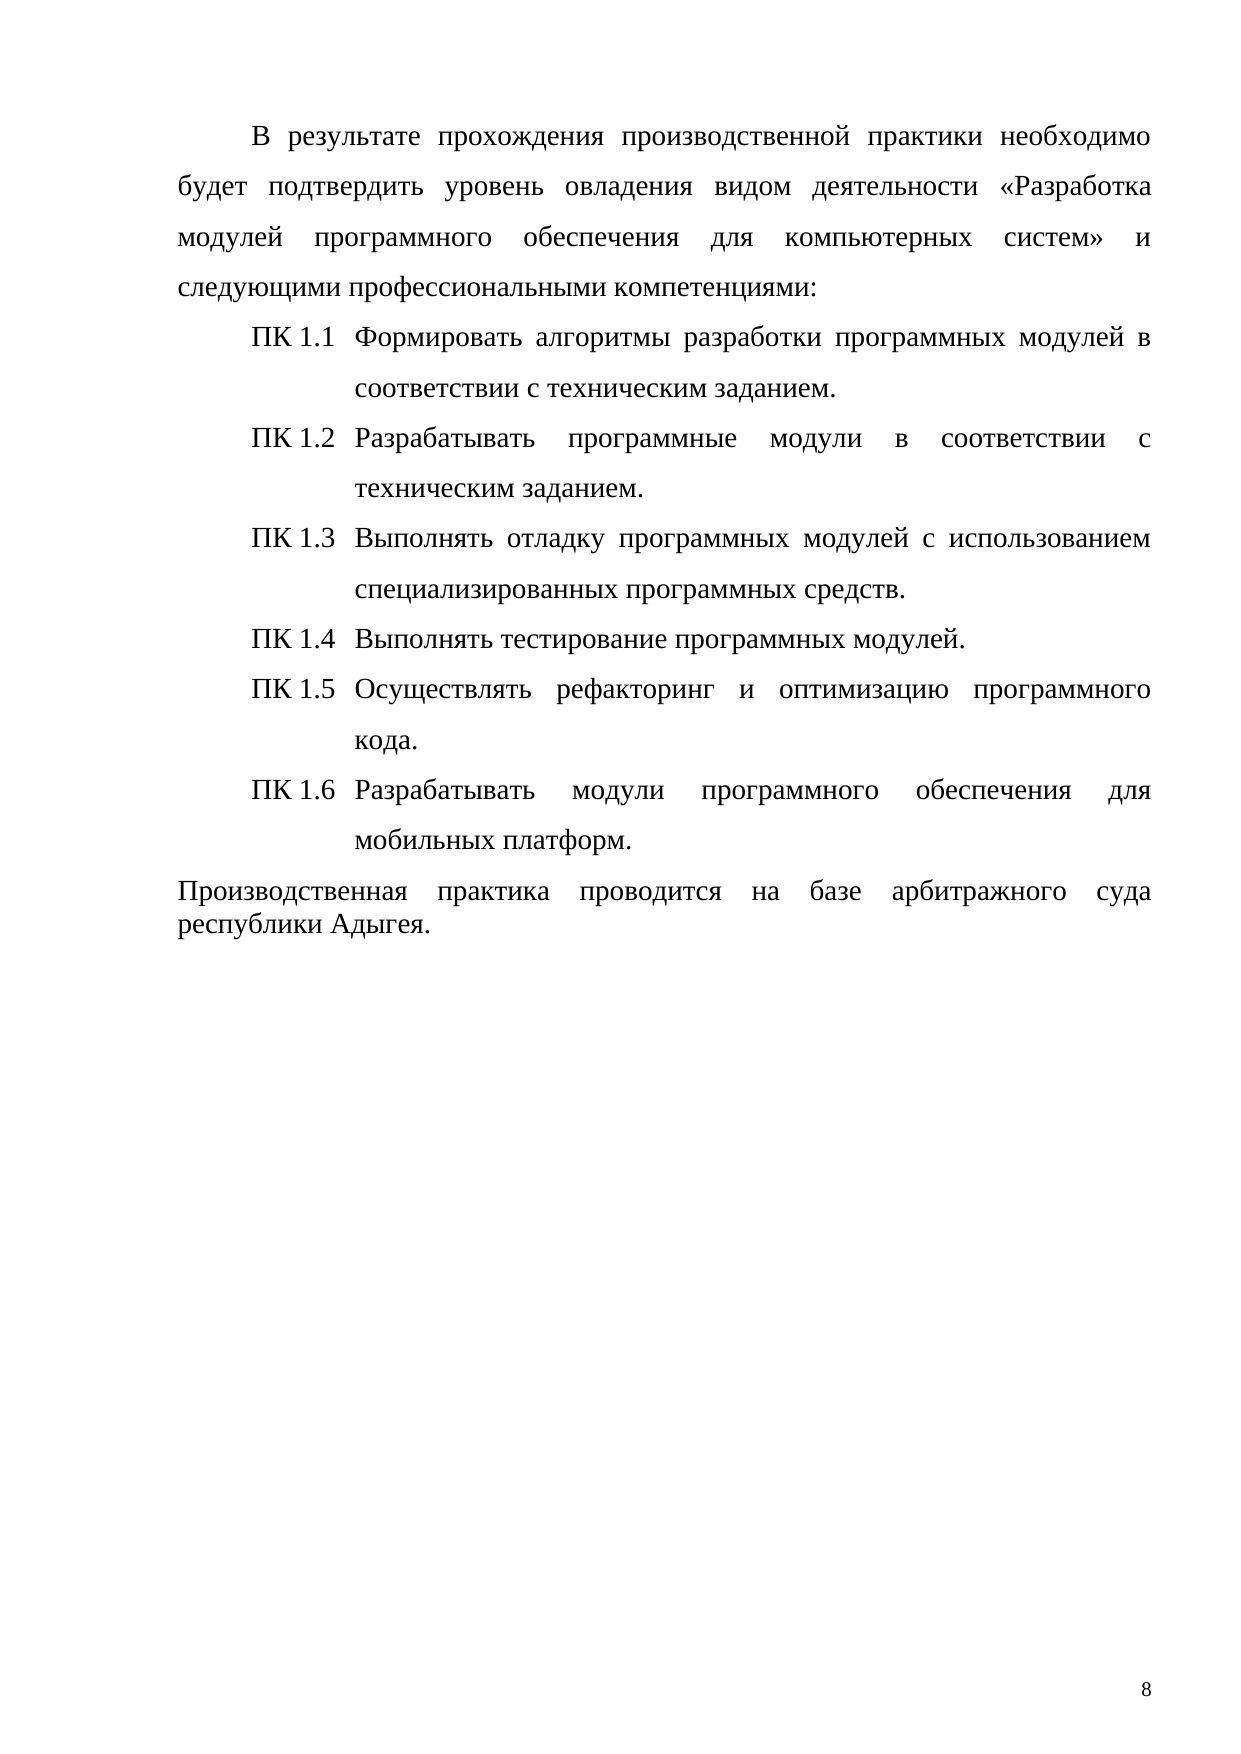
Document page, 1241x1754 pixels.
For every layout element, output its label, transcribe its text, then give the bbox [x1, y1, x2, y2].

text ПК 1.5 Осуществлять рефакторинг и оптимизацию программного кода. [251, 672, 1152, 755]
text ПК 1.1 Формировать алгоритмы разработки программных модулей в соответствии с техническим заданием. [251, 319, 1152, 403]
text ПК 1.3 Выполнять отладку программных модулей с использованием специализированных программных средств. [251, 521, 1152, 604]
text Производственная практика проводится на базе арбитражного суда республики Адыгея. [177, 873, 1152, 940]
text ПК 1.6 Разрабатывать модули программного обеспечения для мобильных платформ. [251, 772, 1152, 856]
text ПК 1.2 Разрабатывать программные модули в соответствии с техническим заданием. [251, 420, 1152, 504]
text В результате прохождения производственной практики необходимо будет подтвердить уровень овладения видом деятельности «Разработка модулей программного обеспечения для компьютерных систем» и следующими профессиональными компетенциями: [177, 118, 1152, 303]
text ПК 1.4 Выполнять тестирование программных модулей. [251, 621, 1152, 655]
